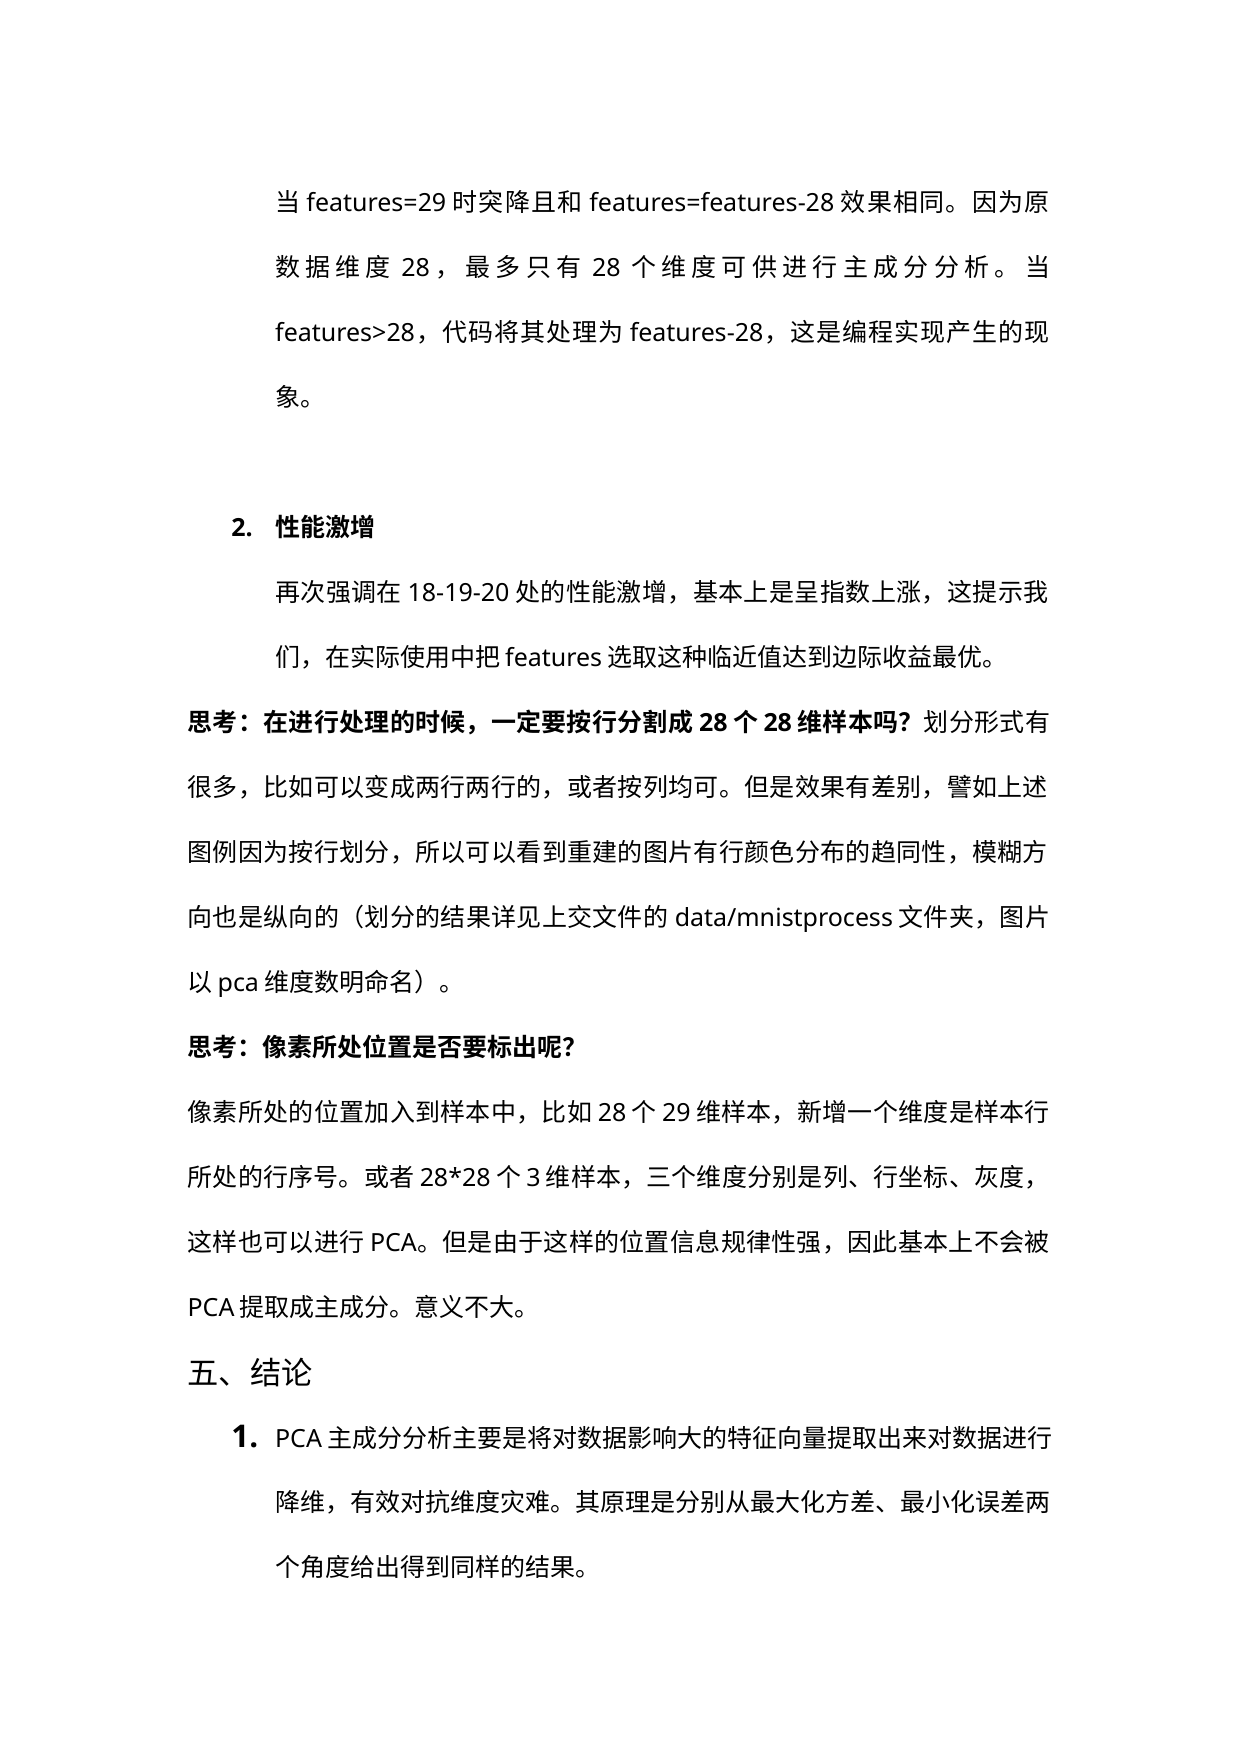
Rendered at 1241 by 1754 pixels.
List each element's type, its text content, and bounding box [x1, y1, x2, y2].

list PCA主成分分析主要是将对数据影响大的特征向量提取出来对数据进行降维，有效对抗维度灾难。其原理是分别从最大化方差、最小化误差两个角度给出得到同样的结果。 [231, 1403, 1053, 1598]
list 性能激增 [231, 493, 1050, 558]
text 思考：像素所处位置是否要标出呢？ [187, 1013, 1050, 1078]
text 当features=29时突降且和features=features-28效果相同。因为原数据维度28，最多只有28个维度可供进行主成分分析。当features>28，代码将其处理为features-28，这是编程实现产生的现象。 [275, 168, 1050, 428]
text 五、结论 [187, 1338, 1053, 1403]
text 再次强调在18-19-20处的性能激增，基本上是呈指数上涨，这提示我们，在实际使用中把features选取这种临近值达到边际收益最优。 [275, 558, 1050, 688]
text 思考：在进行处理的时候，一定要按行分割成28个28维样本吗？划分形式有很多，比如可以变成两行两行的，或者按列均可。但是效果有差别，譬如上述图例因为按行划分，所以可以看到重建的图片有行颜色分布的趋同性，模糊方向也是纵向的（划分的结果详见上交文件的data/mnistprocess文件夹，图片以pca维度数明命名）。 [187, 688, 1050, 1013]
text 像素所处的位置加入到样本中，比如28个29维样本，新增一个维度是样本行所处的行序号。或者28*28个3维样本，三个维度分别是列、行坐标、灰度，这样也可以进行PCA。但是由于这样的位置信息规律性强，因此基本上不会被PCA提取成主成分。意义不大。 [187, 1078, 1050, 1338]
